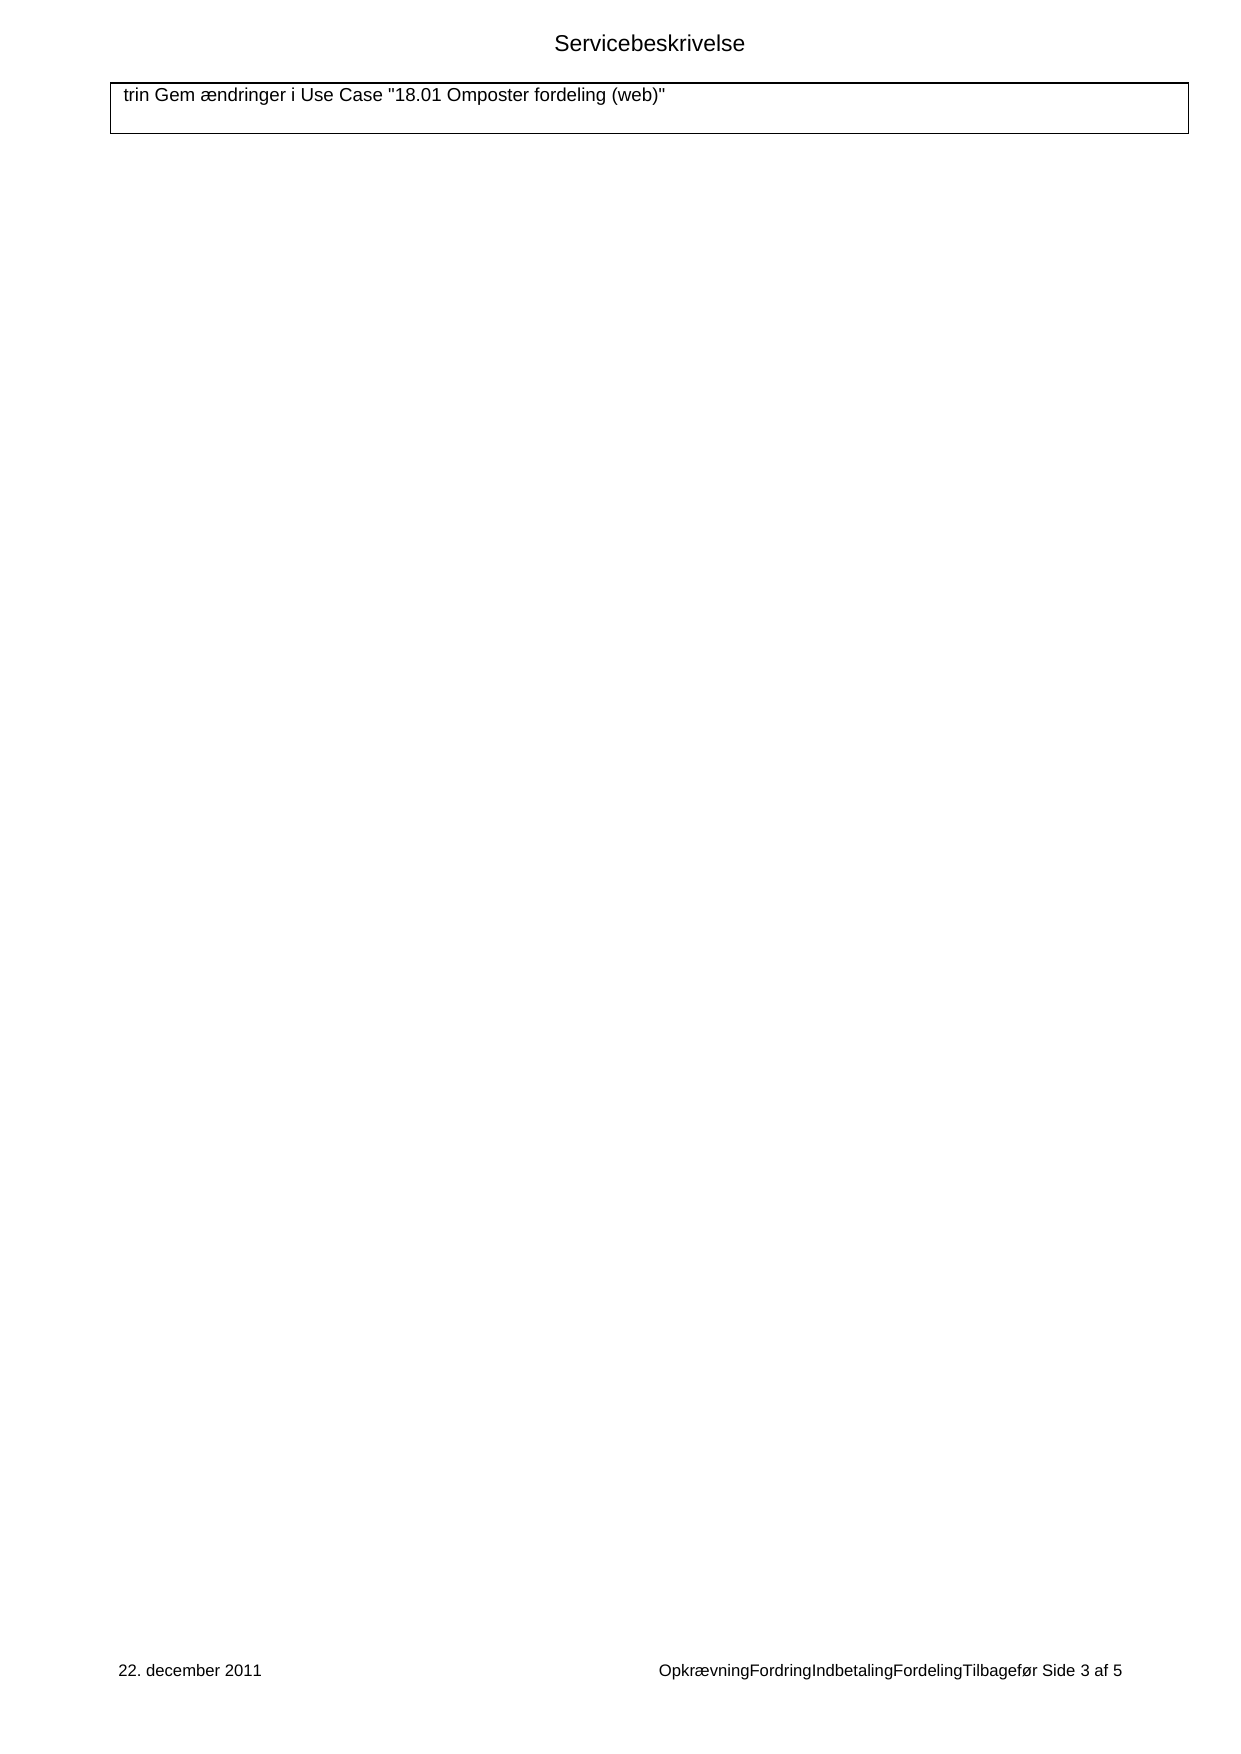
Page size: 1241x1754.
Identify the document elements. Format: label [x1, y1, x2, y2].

table_cell [111, 84, 1188, 133]
